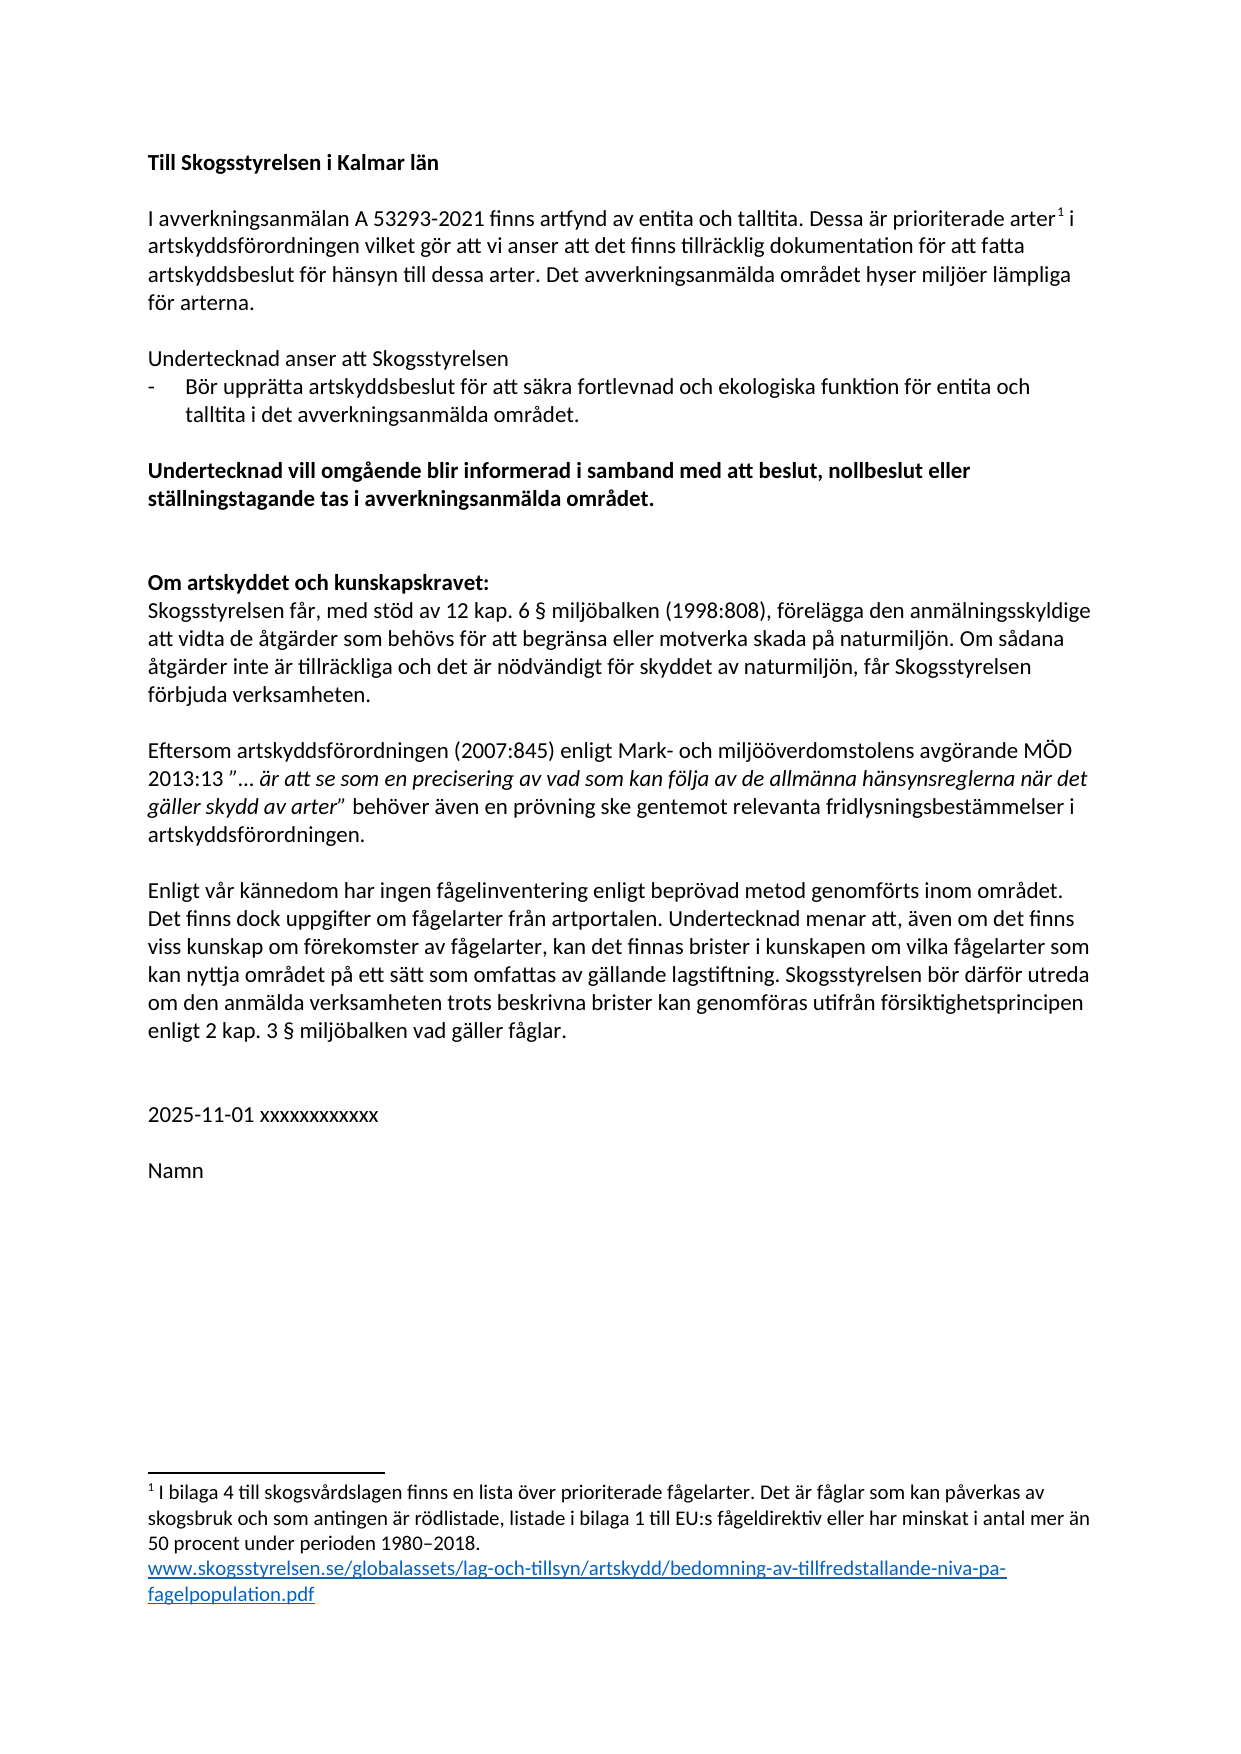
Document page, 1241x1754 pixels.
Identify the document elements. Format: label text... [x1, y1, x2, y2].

text gäller skydd av arter” behöver även en prövning ske gentemot relevanta fridlysningsbestämmelser i artskyddsförordningen. [148, 792, 1093, 848]
text Undertecknad anser att Skogsstyrelsen [148, 344, 1093, 372]
text Namn [148, 1156, 1093, 1184]
text Till Skogsstyrelsen i Kalmar län [148, 148, 1093, 176]
text Undertecknad vill omgående blir informerad i samband med att beslut, nollbeslut eller ställningstagande tas i avverkningsanmälda området. [148, 456, 1093, 512]
list Bör upprätta artskyddsbeslut för att säkra fortlevnad och ekologiska funktion för entita och talltita i det avverkningsanmälda området. [148, 372, 1093, 428]
text I avverkningsanmälan A 53293-2021 finns artfynd av entita och talltita. Dessa är prioriterade arter i artskyddsförordningen vilket gör att vi anser att det finns tillräcklig dokumentation för att fatta artskyddsbeslut för hänsyn till dessa arter. Det avverkningsanmälda området hyser miljöer lämpliga för arterna. [148, 204, 1093, 316]
text Eftersom artskyddsförordningen (2007:845) enligt Mark- och miljööverdomstolens avgörande MÖD 2013:13 ”… är att se som en precisering av vad som kan följa av de allmänna hänsynsreglerna när det [148, 736, 1093, 792]
text Om artskyddet och kunskapskravet: [148, 568, 1093, 596]
text Skogsstyrelsen får, med stöd av 12 kap. 6 § miljöbalken (1998:808), förelägga den anmälningsskyldige att vidta de åtgärder som behövs för att begränsa eller motverka skada på naturmiljön. Om sådana åtgärder inte är tillräckliga och det är nödvändigt för skyddet av naturmiljön, får Skogsstyrelsen förbjuda verksamheten. [148, 596, 1093, 708]
text Enligt vår kännedom har ingen fågelinventering enligt beprövad metod genomförts inom området. Det finns dock uppgifter om fågelarter från artportalen. Undertecknad menar att, även om det finns viss kunskap om förekomster av fågelarter, kan det finnas brister i kunskapen om vilka fågelarter som kan nyttja området på ett sätt som omfattas av gällande lagstiftning. Skogsstyrelsen bör därför utreda om den anmälda verksamheten trots beskrivna brister kan genomföras utifrån försiktighetsprincipen enligt 2 kap. 3 § miljöbalken vad gäller fåglar. [148, 876, 1093, 1044]
text 2025-11-01 xxxxxxxxxxxx [148, 1100, 1093, 1128]
